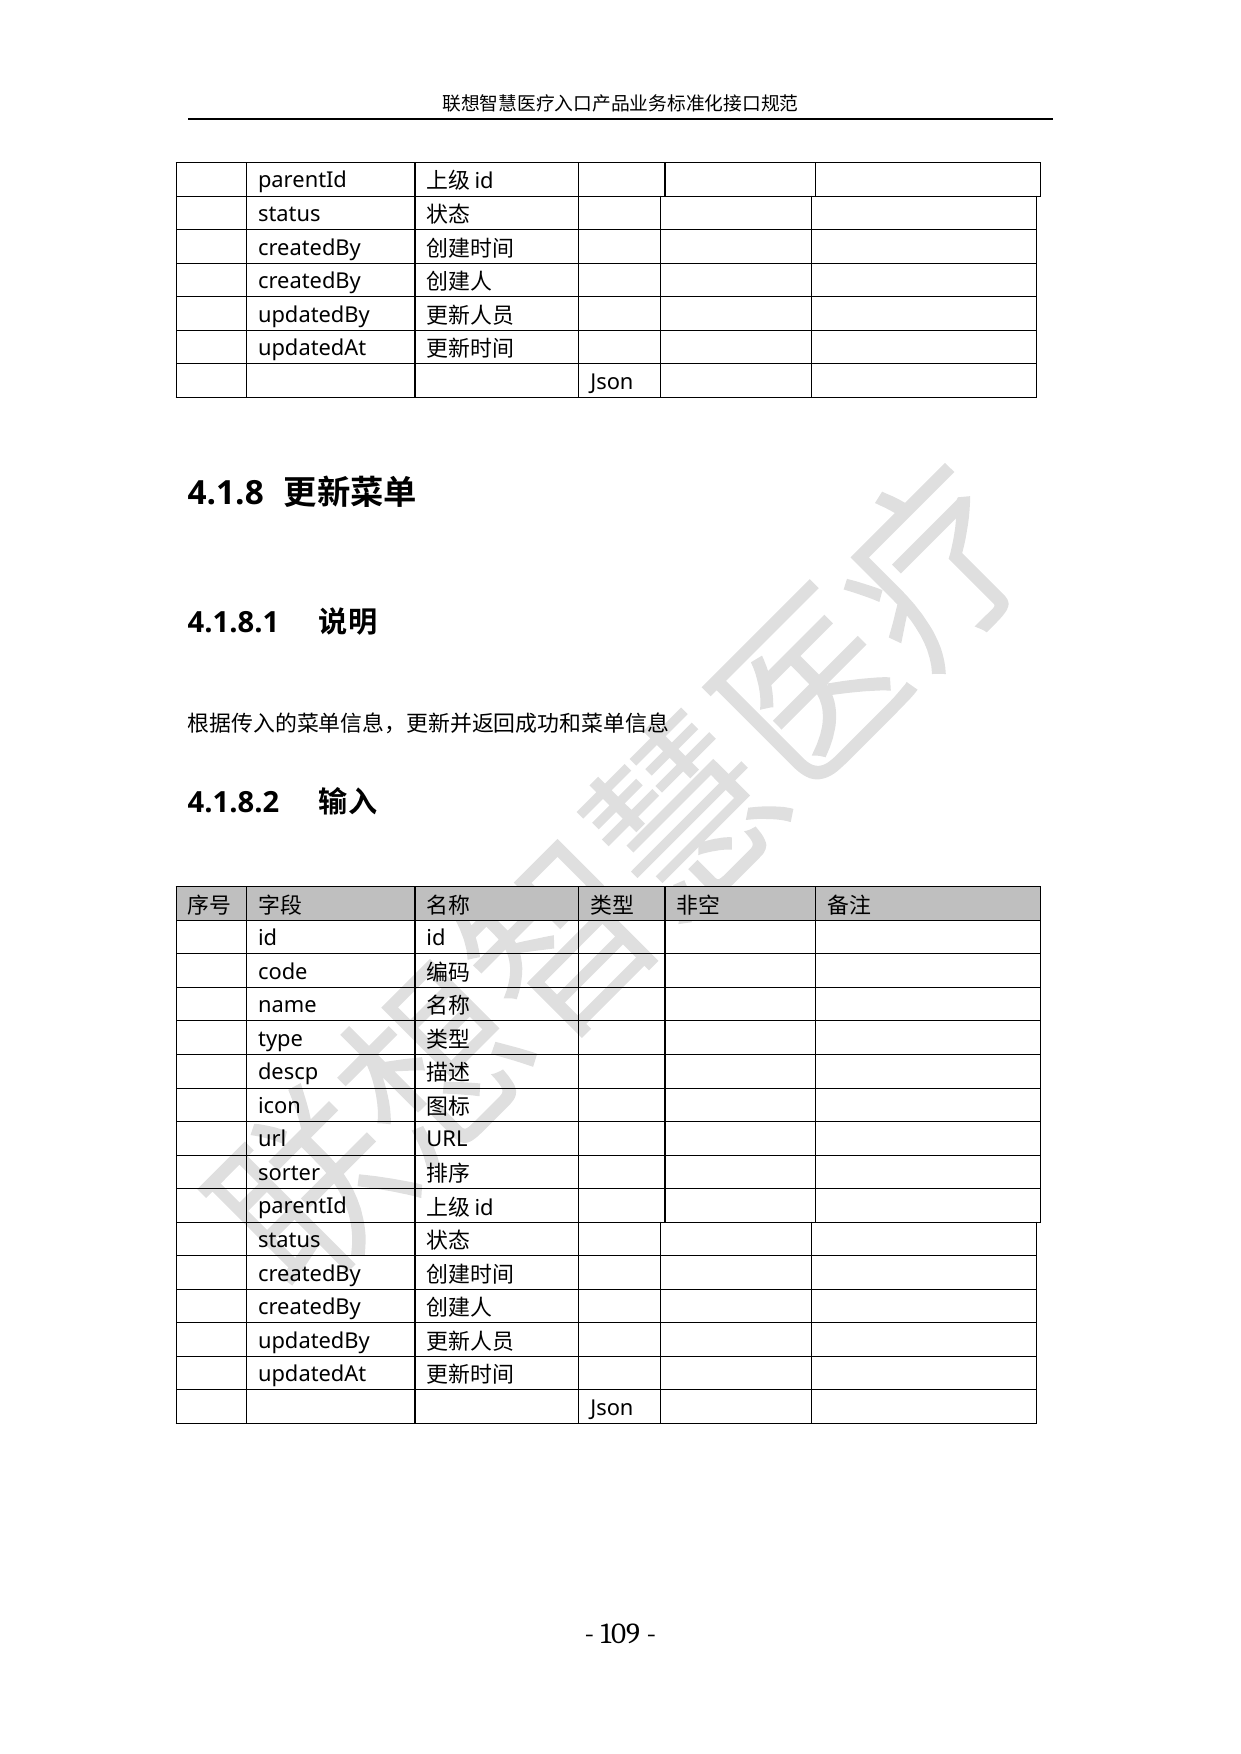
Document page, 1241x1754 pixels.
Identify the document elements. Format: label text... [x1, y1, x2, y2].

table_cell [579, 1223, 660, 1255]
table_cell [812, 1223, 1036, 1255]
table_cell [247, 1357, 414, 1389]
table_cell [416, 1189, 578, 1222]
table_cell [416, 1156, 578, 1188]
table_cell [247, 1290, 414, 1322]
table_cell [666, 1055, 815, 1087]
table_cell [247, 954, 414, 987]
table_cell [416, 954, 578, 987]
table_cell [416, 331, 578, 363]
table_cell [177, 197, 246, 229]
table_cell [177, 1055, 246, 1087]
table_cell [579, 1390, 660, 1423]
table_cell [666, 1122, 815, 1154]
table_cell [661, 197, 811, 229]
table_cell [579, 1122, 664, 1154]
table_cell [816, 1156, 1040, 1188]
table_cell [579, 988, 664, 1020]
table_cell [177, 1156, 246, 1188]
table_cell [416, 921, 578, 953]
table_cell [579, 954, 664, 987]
text 根据传入的菜单信息，更新并返回成功和菜单信息 [187, 706, 1053, 738]
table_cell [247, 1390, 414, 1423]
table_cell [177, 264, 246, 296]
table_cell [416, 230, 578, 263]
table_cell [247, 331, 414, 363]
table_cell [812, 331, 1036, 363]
subtitle 输入 [187, 767, 1053, 832]
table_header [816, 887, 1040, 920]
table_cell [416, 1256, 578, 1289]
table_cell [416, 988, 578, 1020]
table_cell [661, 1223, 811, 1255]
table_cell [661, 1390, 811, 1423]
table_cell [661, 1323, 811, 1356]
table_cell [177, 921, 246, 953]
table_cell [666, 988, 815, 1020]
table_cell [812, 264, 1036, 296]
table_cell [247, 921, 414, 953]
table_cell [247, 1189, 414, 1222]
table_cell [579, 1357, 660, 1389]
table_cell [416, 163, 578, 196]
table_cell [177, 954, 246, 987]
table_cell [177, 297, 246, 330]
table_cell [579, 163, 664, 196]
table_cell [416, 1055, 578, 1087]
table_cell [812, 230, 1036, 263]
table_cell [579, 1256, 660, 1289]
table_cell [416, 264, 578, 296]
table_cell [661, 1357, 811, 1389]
subtitle 说明 [187, 587, 1053, 652]
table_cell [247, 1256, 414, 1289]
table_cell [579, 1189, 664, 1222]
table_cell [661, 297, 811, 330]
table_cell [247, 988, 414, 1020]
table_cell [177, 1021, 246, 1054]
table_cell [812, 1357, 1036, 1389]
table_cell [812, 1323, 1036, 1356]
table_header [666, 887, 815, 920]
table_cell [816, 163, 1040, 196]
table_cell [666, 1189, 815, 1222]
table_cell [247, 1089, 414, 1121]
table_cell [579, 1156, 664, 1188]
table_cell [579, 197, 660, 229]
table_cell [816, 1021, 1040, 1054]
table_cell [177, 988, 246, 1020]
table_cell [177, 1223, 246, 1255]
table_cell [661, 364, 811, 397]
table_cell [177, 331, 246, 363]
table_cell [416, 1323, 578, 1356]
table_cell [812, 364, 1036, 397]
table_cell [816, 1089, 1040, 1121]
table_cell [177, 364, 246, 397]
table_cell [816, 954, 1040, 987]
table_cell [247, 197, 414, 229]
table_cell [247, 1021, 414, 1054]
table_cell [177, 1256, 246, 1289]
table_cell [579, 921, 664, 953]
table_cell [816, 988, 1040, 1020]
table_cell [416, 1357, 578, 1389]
subtitle 更新菜单 [187, 457, 1053, 522]
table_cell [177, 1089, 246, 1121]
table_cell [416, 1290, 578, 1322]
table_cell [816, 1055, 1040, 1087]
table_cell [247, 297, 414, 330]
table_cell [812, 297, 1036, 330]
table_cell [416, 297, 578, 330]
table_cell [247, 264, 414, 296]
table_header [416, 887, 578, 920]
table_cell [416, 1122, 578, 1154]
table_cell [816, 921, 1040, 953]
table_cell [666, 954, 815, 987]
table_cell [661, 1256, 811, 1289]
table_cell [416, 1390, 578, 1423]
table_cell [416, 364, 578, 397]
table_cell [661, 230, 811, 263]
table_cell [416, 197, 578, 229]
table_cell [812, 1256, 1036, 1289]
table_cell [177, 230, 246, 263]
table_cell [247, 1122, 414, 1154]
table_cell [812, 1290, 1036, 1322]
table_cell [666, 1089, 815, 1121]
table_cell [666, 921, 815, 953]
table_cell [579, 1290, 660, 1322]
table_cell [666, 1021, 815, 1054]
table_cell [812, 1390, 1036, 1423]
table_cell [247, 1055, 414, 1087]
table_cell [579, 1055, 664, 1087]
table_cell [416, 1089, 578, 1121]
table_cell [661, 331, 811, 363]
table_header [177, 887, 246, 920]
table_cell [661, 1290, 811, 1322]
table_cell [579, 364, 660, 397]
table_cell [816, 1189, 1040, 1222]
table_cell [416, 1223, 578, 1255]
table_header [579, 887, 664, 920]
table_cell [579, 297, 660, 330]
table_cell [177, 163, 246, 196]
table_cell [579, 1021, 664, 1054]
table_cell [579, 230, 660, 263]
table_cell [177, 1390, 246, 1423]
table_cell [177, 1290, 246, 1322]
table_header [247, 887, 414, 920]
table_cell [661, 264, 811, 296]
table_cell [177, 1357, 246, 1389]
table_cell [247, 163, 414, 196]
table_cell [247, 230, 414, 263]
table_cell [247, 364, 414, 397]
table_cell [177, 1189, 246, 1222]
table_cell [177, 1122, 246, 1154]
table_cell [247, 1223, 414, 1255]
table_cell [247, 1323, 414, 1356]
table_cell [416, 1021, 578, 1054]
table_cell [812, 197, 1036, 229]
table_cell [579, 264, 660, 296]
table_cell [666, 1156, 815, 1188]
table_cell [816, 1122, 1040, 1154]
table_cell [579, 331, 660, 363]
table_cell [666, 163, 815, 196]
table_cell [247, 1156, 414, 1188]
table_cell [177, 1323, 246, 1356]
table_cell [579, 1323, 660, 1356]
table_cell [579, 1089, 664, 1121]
